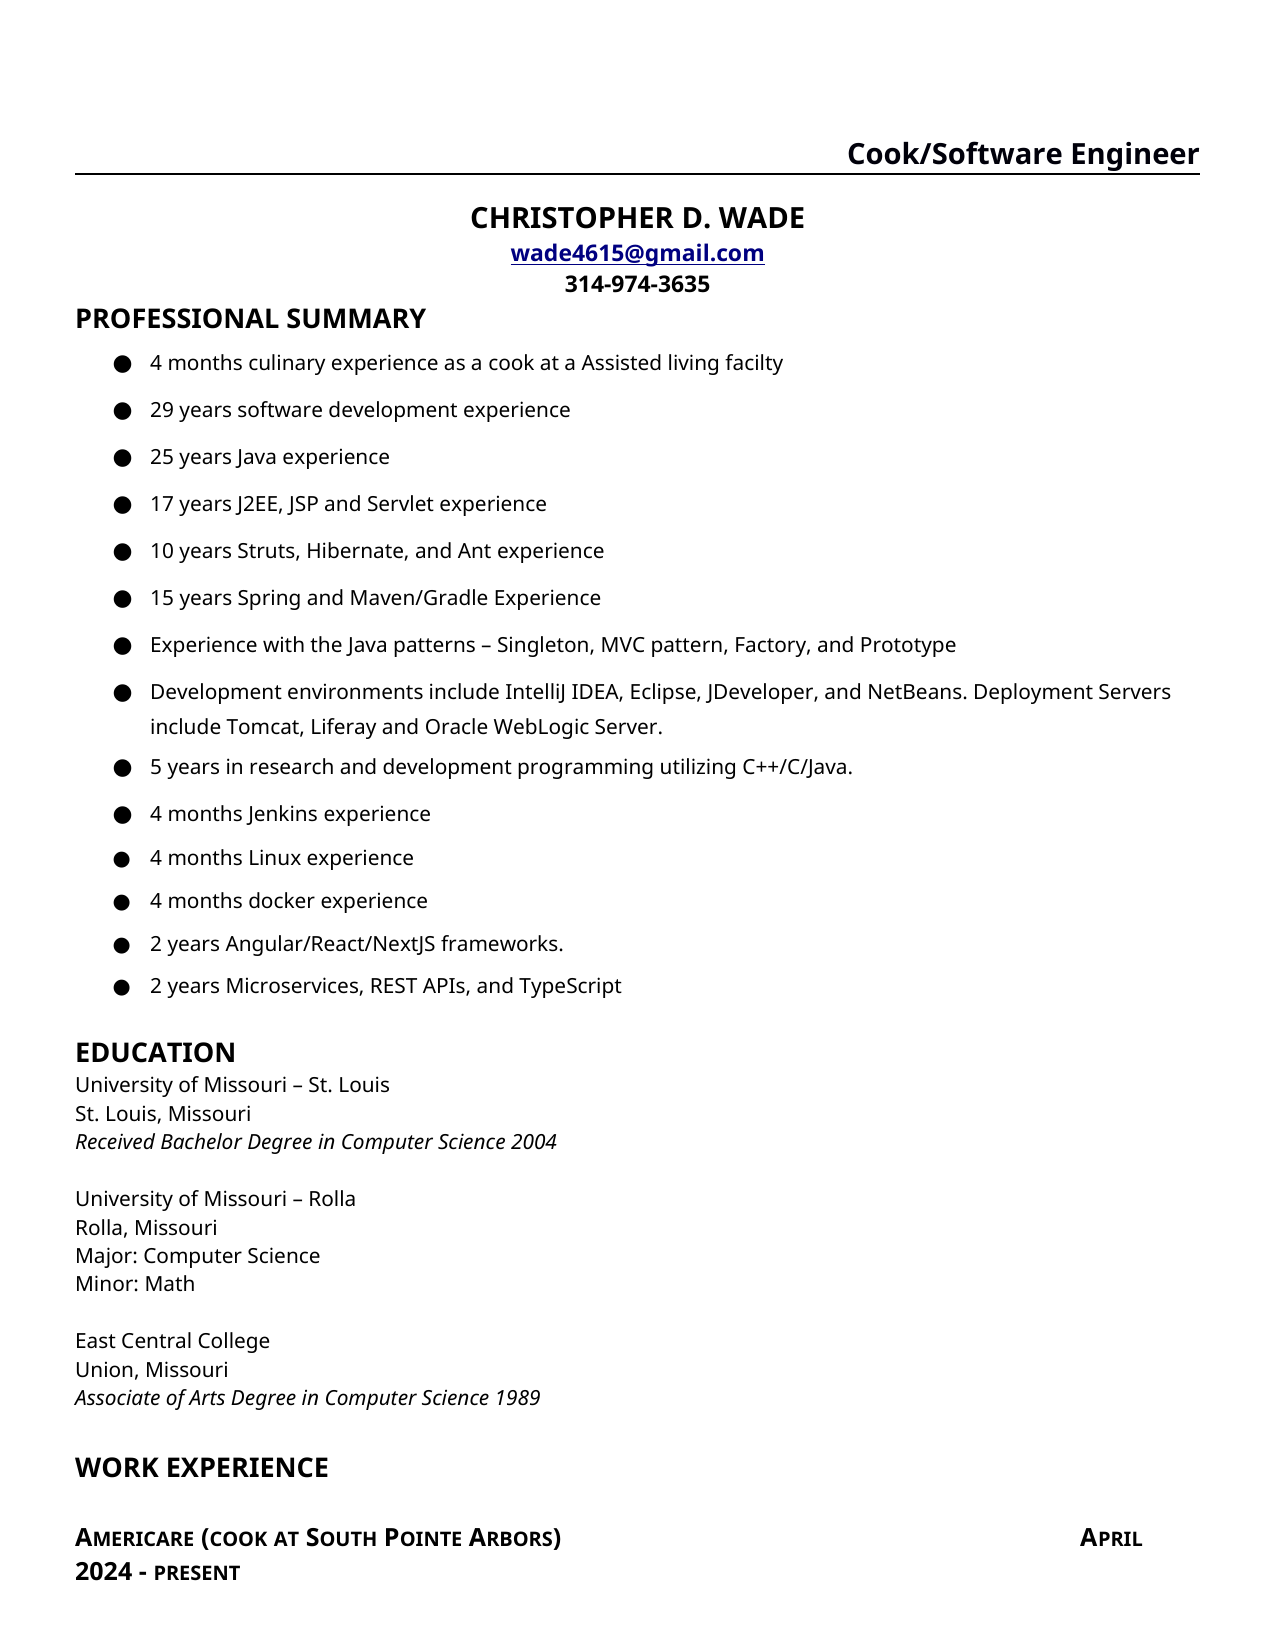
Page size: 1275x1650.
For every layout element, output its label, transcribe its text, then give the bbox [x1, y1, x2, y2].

text Major: Computer Science [75, 1241, 1200, 1269]
list Experience with the Java patterns – Singleton, MVC pattern, Factory, and Prototype [112, 618, 1200, 665]
list 4 months Linux experience [112, 835, 1200, 877]
text Received Bachelor Degree in Computer Science 2004 [75, 1127, 1200, 1156]
list 25 years Java experience [112, 431, 1200, 477]
text 314-974-3635 [75, 268, 1200, 300]
text University of Missouri – St. Louis [75, 1071, 1200, 1099]
text EDUCATION [75, 1034, 1200, 1071]
text Minor: Math [75, 1269, 1200, 1298]
list 5 years in research and development programming utilizing C++/C/Java. [112, 741, 1200, 788]
list 10 years Struts, Hibernate, and Ant experience [112, 524, 1200, 571]
text University of Missouri – Rolla [75, 1184, 1200, 1213]
text Rolla, Missouri [75, 1213, 1200, 1241]
text PROFESSIONAL SUMMARY [75, 300, 1200, 337]
text Cook/Software Engineer [75, 133, 1200, 173]
list 15 years Spring and Maven/Gradle Experience [112, 571, 1200, 618]
text St. Louis, Missouri [75, 1099, 1200, 1127]
list 4 months docker experience [112, 877, 1200, 920]
list 17 years J2EE, JSP and Servlet experience [112, 477, 1200, 524]
list 29 years software development experience [112, 383, 1200, 431]
text CHRISTOPHER D. WADE [75, 197, 1200, 237]
list 2 years Microservices, REST APIs, and TypeScript [112, 963, 1200, 1006]
text WORK EXPERIENCE [75, 1449, 1200, 1486]
text wade4615@gmail.com [75, 237, 1200, 268]
list 4 months culinary experience as a cook at a Assisted living facilty [112, 337, 1200, 383]
text Union, Missouri [75, 1355, 1200, 1383]
text Americare (cook at South Pointe Arbors) April 2024 - present [75, 1519, 1200, 1588]
text East Central College [75, 1326, 1200, 1355]
list 2 years Angular/React/NextJS frameworks. [112, 920, 1200, 963]
list Development environments include IntelliJ IDEA, Eclipse, JDeveloper, and NetBeans. Deployment Servers include Tomcat, Liferay and Oracle WebLogic Server. [112, 665, 1200, 741]
text Associate of Arts Degree in Computer Science 1989 [75, 1383, 1200, 1412]
list 4 months Jenkins experience [112, 788, 1200, 835]
